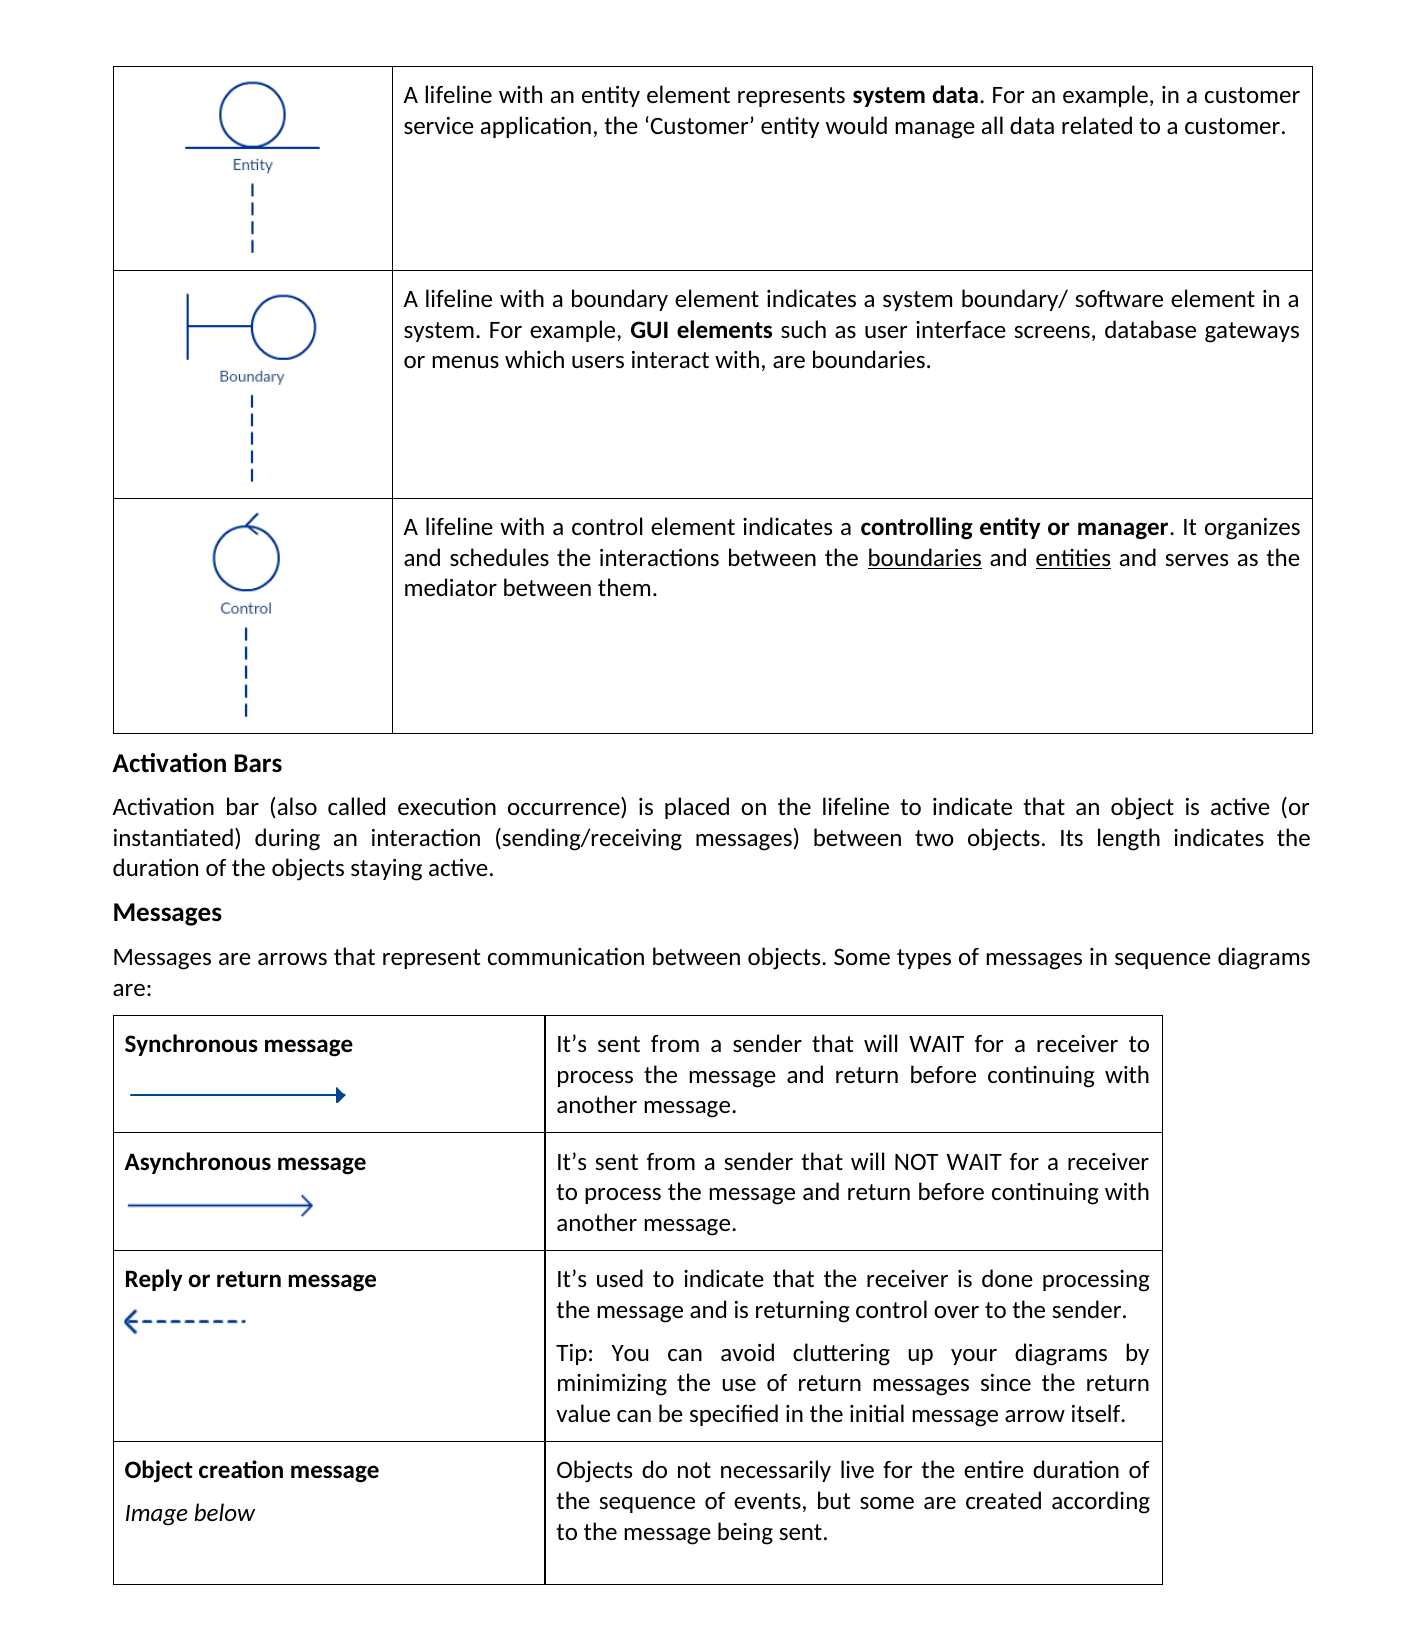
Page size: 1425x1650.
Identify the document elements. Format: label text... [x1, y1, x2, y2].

table_header Synchronous message [114, 1016, 544, 1132]
picture [124, 1071, 356, 1118]
table_cell A lifeline with an entity element represents system data. For an example, in a customer service application, the ‘Customer’ entity would manage all data related to a customer. [393, 67, 1312, 270]
picture [124, 1306, 246, 1336]
table_cell [114, 67, 392, 270]
table_cell Reply or return message [114, 1251, 544, 1441]
text Messages are arrows that represent communication between objects. Some types of messages in sequence diagrams are: [112, 941, 1312, 1002]
table_cell It’s used to indicate that the receiver is done processing the message and is returning control over to the sender. Tip: You can avoid cluttering up your diagrams by minimizing the use of return messages since the return value can be specified in the initial message arrow itself. [546, 1251, 1162, 1441]
picture [124, 1188, 313, 1222]
table_cell [114, 499, 392, 732]
picture [178, 79, 327, 258]
table_header It’s sent from a sender that will WAIT for a receiver to process the message and return before continuing with another message. [546, 1016, 1162, 1132]
table_cell A lifeline with a control element indicates a controlling entity or manager. It organizes and schedules the interactions between the boundaries and entities and serves as the mediator between them. [393, 499, 1312, 732]
picture [197, 511, 309, 721]
table_cell It’s sent from a sender that will NOT WAIT for a receiver to process the message and return before continuing with another message. [546, 1133, 1162, 1250]
picture [178, 283, 327, 486]
text Activation Bars [112, 746, 1312, 779]
table_cell [114, 271, 392, 498]
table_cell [114, 1442, 544, 1584]
table_cell A lifeline with a boundary element indicates a system boundary/ software element in a system. For example, GUI elements such as user interface screens, database gateways or menus which users interact with, are boundaries. [393, 271, 1312, 498]
text Activation bar (also called execution occurrence) is placed on the lifeline to indicate that an object is active (or instantiated) during an interaction (sending/receiving messages) between two objects. Its length indicates the duration of the objects staying active. [112, 792, 1312, 883]
text Messages [112, 896, 1312, 929]
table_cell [546, 1442, 1162, 1584]
table_cell Asynchronous message [114, 1133, 544, 1250]
